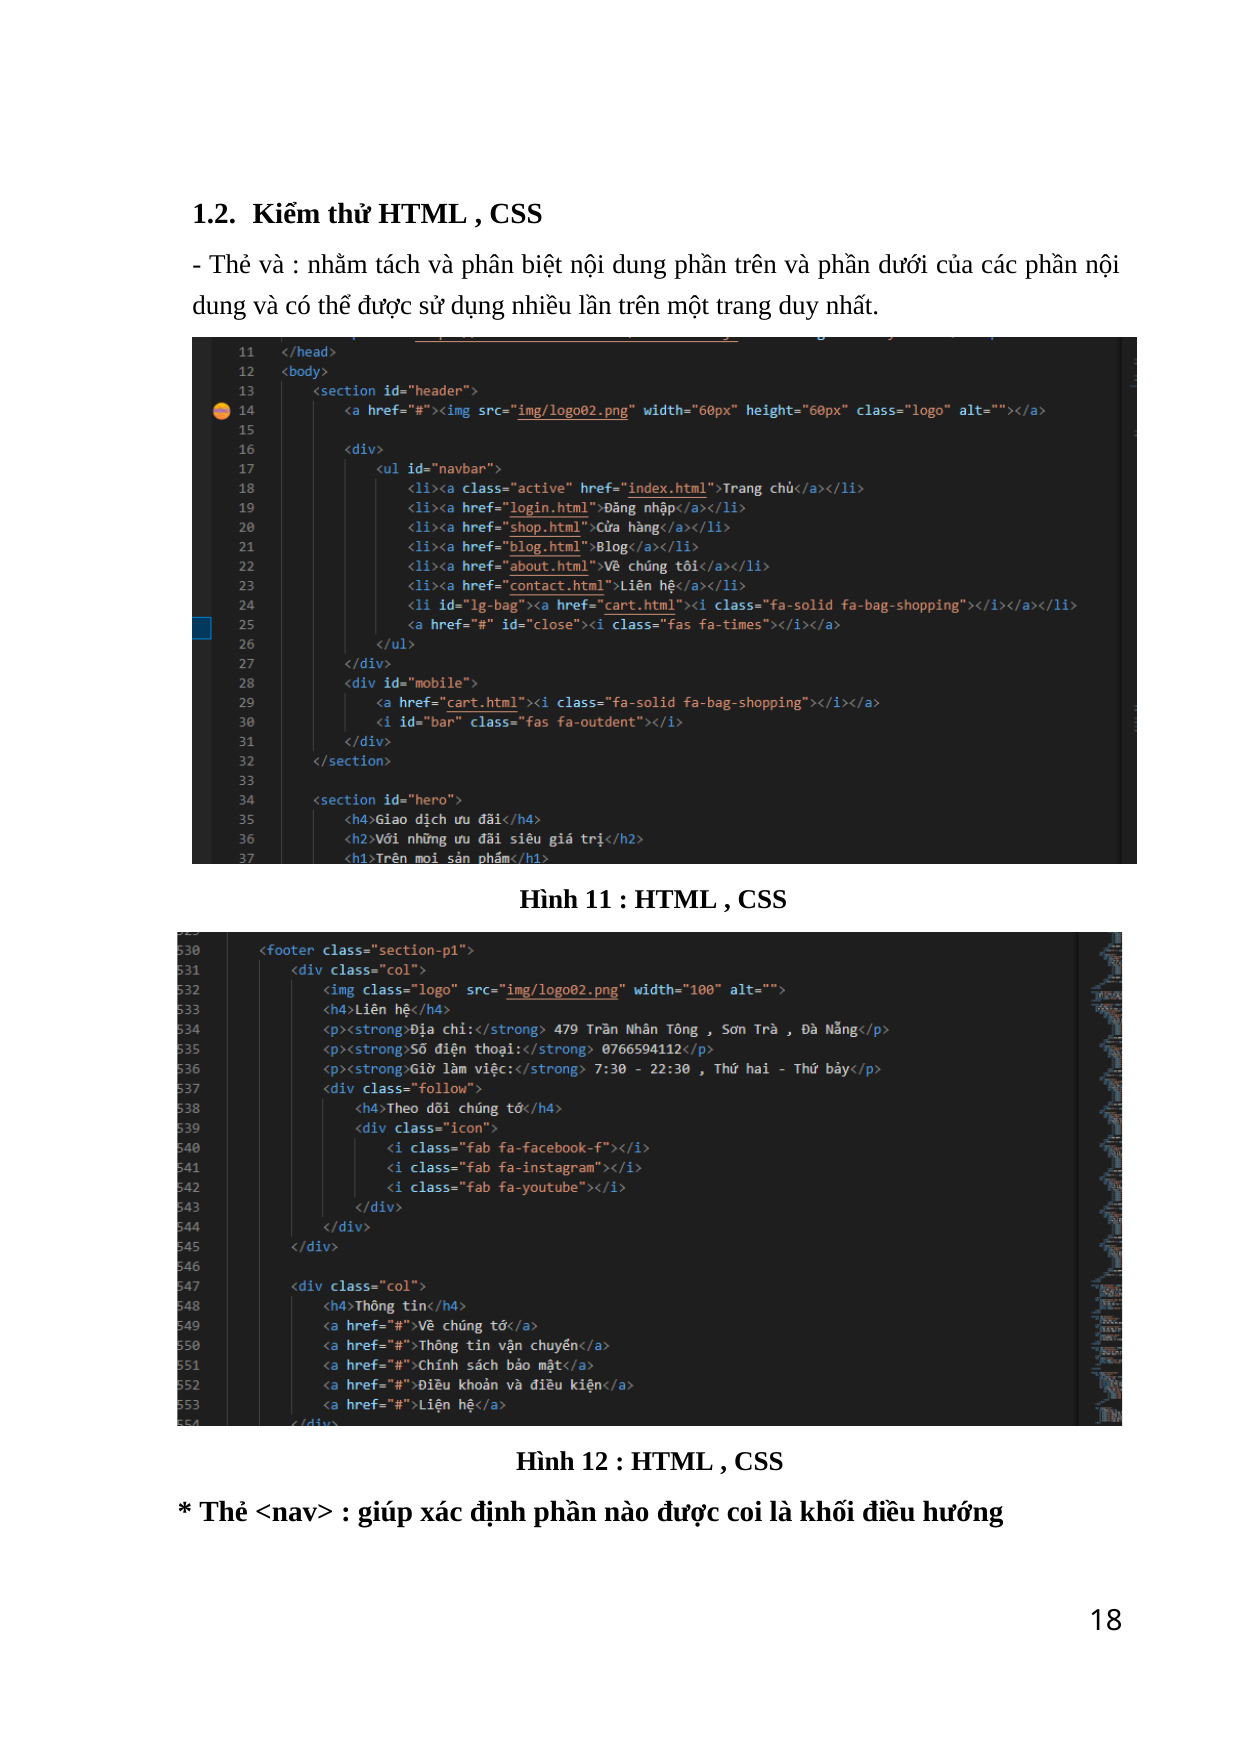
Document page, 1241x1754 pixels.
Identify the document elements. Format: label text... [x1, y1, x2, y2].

list Kiểm thử HTML , CSS [192, 196, 1122, 230]
text Hình 12 : HTML , CSS [177, 1445, 1122, 1476]
text Hình 11 : HTML , CSS [177, 883, 1122, 914]
text - Thẻ và : nhằm tách và phân biệt nội dung phần trên và phần dưới của các phần nội dung và có thể được sử dụng nhiều lần trên một trang duy nhất. [192, 248, 1122, 320]
text * Thẻ <nav> : giúp xác định phần nào được coi là khối điều hướng [177, 1494, 1122, 1528]
picture [177, 932, 1123, 1426]
picture [192, 337, 1137, 864]
